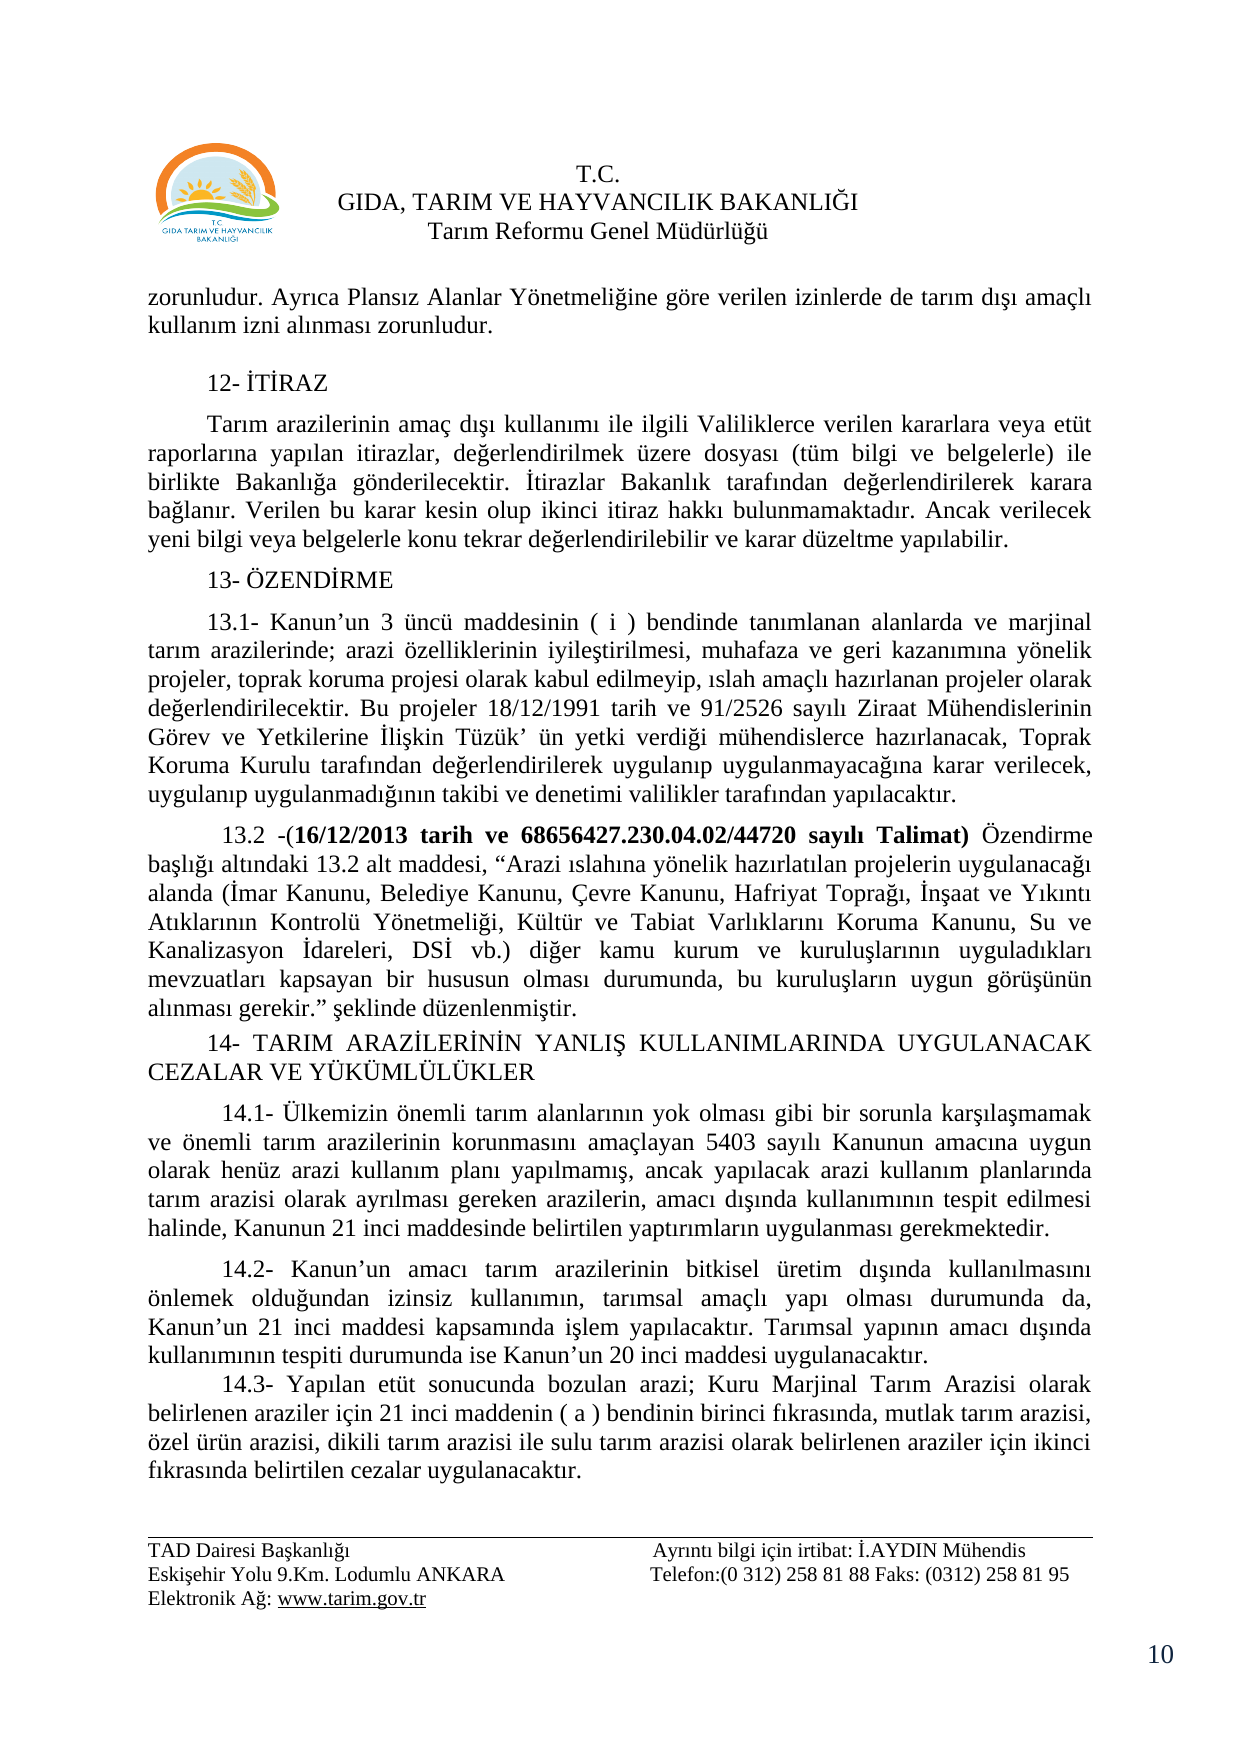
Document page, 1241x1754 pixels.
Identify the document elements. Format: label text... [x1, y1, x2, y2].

text Tarım arazilerinin amaç dışı kullanımı ile ilgili Valiliklerce verilen kararlara veya etüt raporlarına yapılan itirazlar, değerlendirilmek üzere dosyası (tüm bilgi ve belgelerle) ile birlikte Bakanlığa gönderilecektir. İtirazlar Bakanlık tarafından değerlendirilerek karara bağlanır. Verilen bu karar kesin olup ikinci itiraz hakkı bulunmamaktadır. Ancak verilecek yeni bilgi veya belgelerle konu tekrar değerlendirilebilir ve karar düzeltme yapılabilir. [148, 409, 1093, 553]
text 14.3- Yapılan etüt sonucunda bozulan arazi; Kuru Marjinal Tarım Arazisi olarak belirlenen araziler için 21 inci maddenin ( a ) bendinin birinci fıkrasında, mutlak tarım arazisi, özel ürün arazisi, dikili tarım arazisi ile sulu tarım arazisi olarak belirlenen araziler için ikinci fıkrasında belirtilen cezalar uygulanacaktır. [148, 1369, 1093, 1484]
text 14.2- Kanun’un amacı tarım arazilerinin bitkisel üretim dışında kullanılmasını önlemek olduğundan izinsiz kullanımın, tarımsal amaçlı yapı olması durumunda da, Kanun’un 21 inci maddesi kapsamında işlem yapılacaktır. Tarımsal yapının amacı dışında kullanımının tespiti durumunda ise Kanun’un 20 inci maddesi uygulanacaktır. [148, 1254, 1093, 1369]
text 13.2 -(16/12/2013 tarih ve 68656427.230.04.02/44720 sayılı Talimat) Özendirme başlığı altındaki 13.2 alt maddesi, “Arazi ıslahına yönelik hazırlatılan projelerin uygulanacağı alanda (İmar Kanunu, Belediye Kanunu, Çevre Kanunu, Hafriyat Toprağı, İnşaat ve Yıkıntı Atıklarının Kontrolü Yönetmeliği, Kültür ve Tabiat Varlıklarını Koruma Kanunu, Su ve Kanalizasyon İdareleri, DSİ vb.) diğer kamu kurum ve kuruluşlarının uyguladıkları mevzuatları kapsayan bir hususun olması durumunda, bu kuruluşların uygun görüşünün alınması gerekir.” şeklinde düzenlenmiştir. [148, 820, 1093, 1022]
text 14.1- Ülkemizin önemli tarım alanlarının yok olması gibi bir sorunla karşılaşmamak ve önemli tarım arazilerinin korunmasını amaçlayan 5403 sayılı Kanunun amacına uygun olarak henüz arazi kullanım planı yapılmamış, ancak yapılacak arazi kullanım planlarında tarım arazisi olarak ayrılması gereken arazilerin, amacı dışında kullanımının tespit edilmesi halinde, Kanunun 21 inci maddesinde belirtilen yaptırımların uygulanması gerekmektedir. [148, 1098, 1093, 1242]
text 12- İTİRAZ [148, 368, 1093, 397]
picture [147, 131, 287, 254]
text 14- TARIM ARAZİLERİNİN YANLIŞ KULLANIMLARINDA UYGULANACAK CEZALAR VE YÜKÜMLÜLÜKLER [148, 1028, 1093, 1085]
text 13.1- Kanun’un 3 üncü maddesinin ( i ) bendinde tanımlanan alanlarda ve marjinal tarım arazilerinde; arazi özelliklerinin iyileştirilmesi, muhafaza ve geri kazanımına yönelik projeler, toprak koruma projesi olarak kabul edilmeyip, ıslah amaçlı hazırlanan projeler olarak değerlendirilecektir. Bu projeler 18/12/1991 tarih ve 91/2526 sayılı Ziraat Mühendislerinin Görev ve Yetkilerine İlişkin Tüzük’ ün yetki verdiği mühendislerce hazırlanacak, Toprak Koruma Kurulu tarafından değerlendirilerek uygulanıp uygulanmayacağına karar verilecek, uygulanıp uygulanmadığının takibi ve denetimi valilikler tarafından yapılacaktır. [148, 607, 1093, 808]
text 13- ÖZENDİRME [148, 565, 1093, 594]
